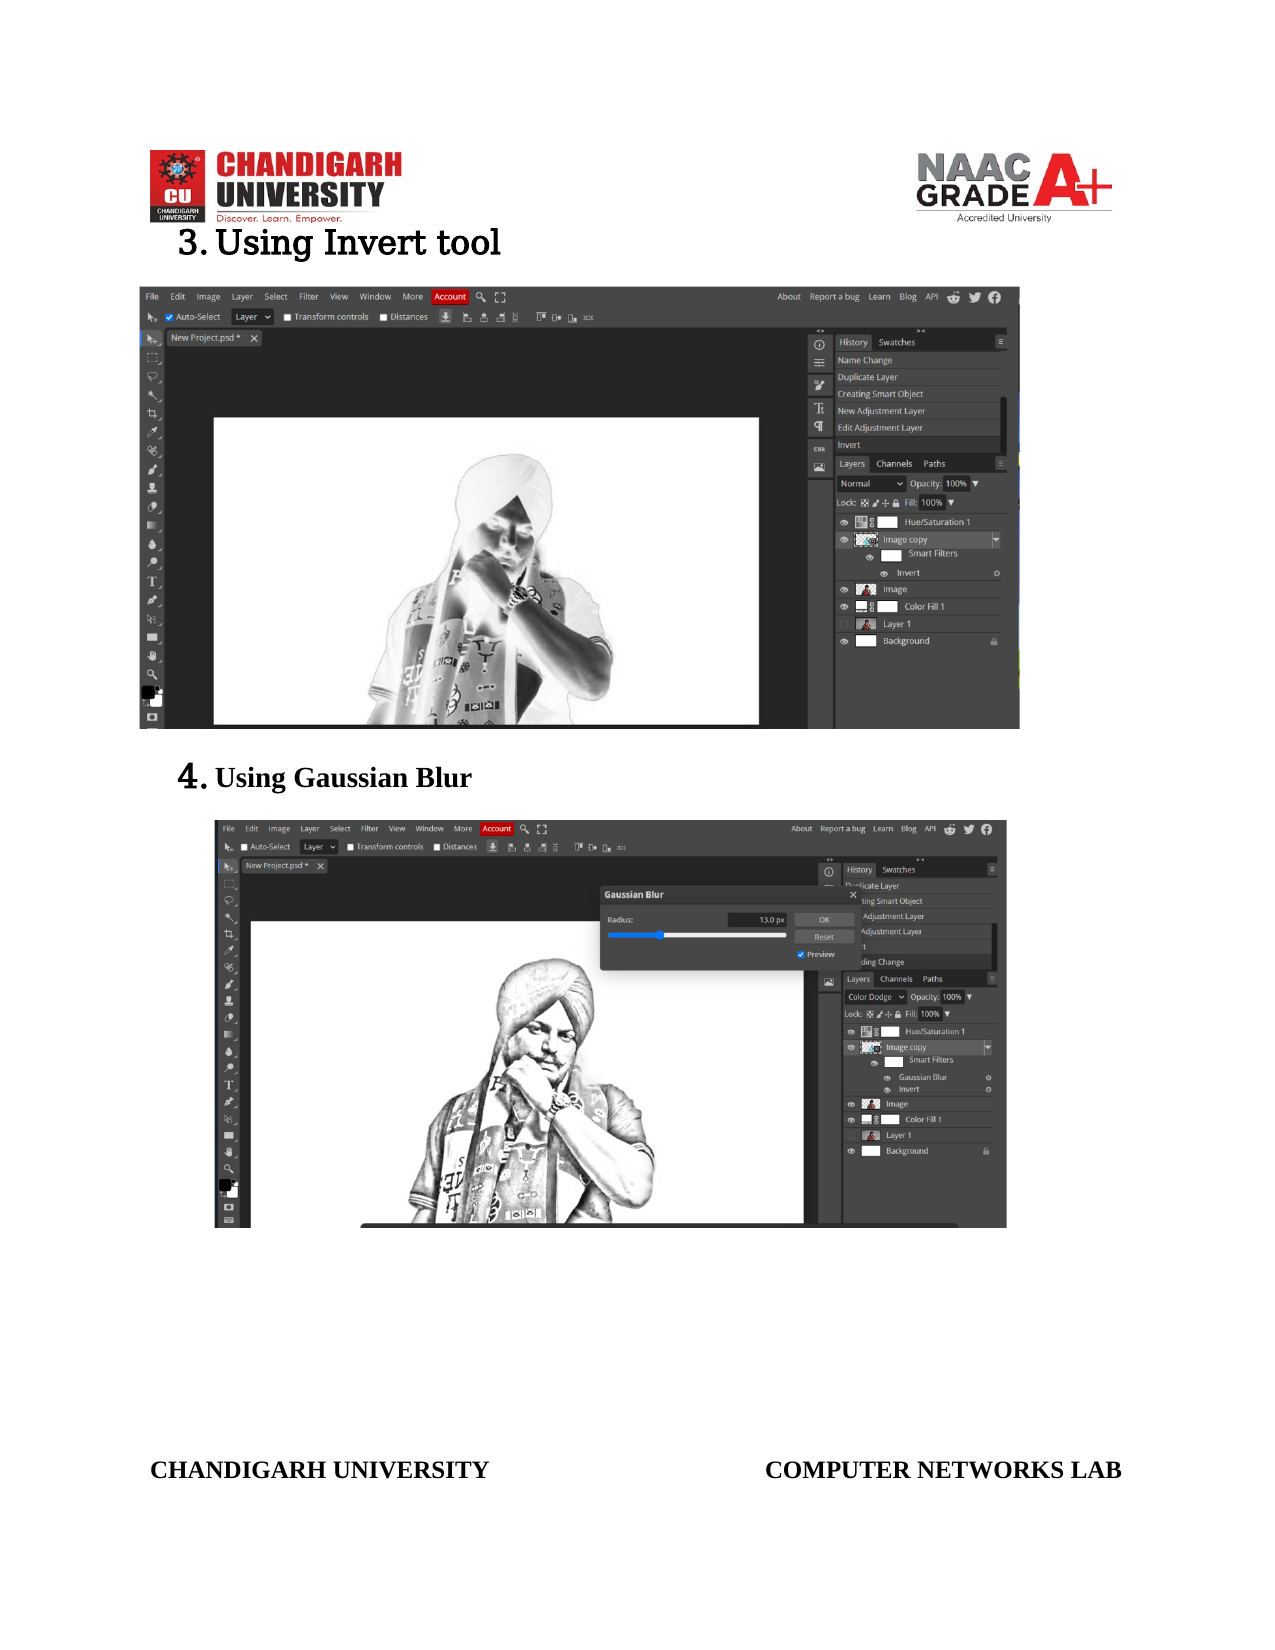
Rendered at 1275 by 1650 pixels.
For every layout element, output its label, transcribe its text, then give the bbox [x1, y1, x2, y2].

picture [214, 820, 1007, 1228]
picture [139, 286, 1020, 729]
list Using Gaussian Blur [177, 755, 1210, 795]
list Using Invert tool [177, 221, 1210, 261]
picture [916, 152, 1113, 221]
picture [150, 150, 402, 223]
